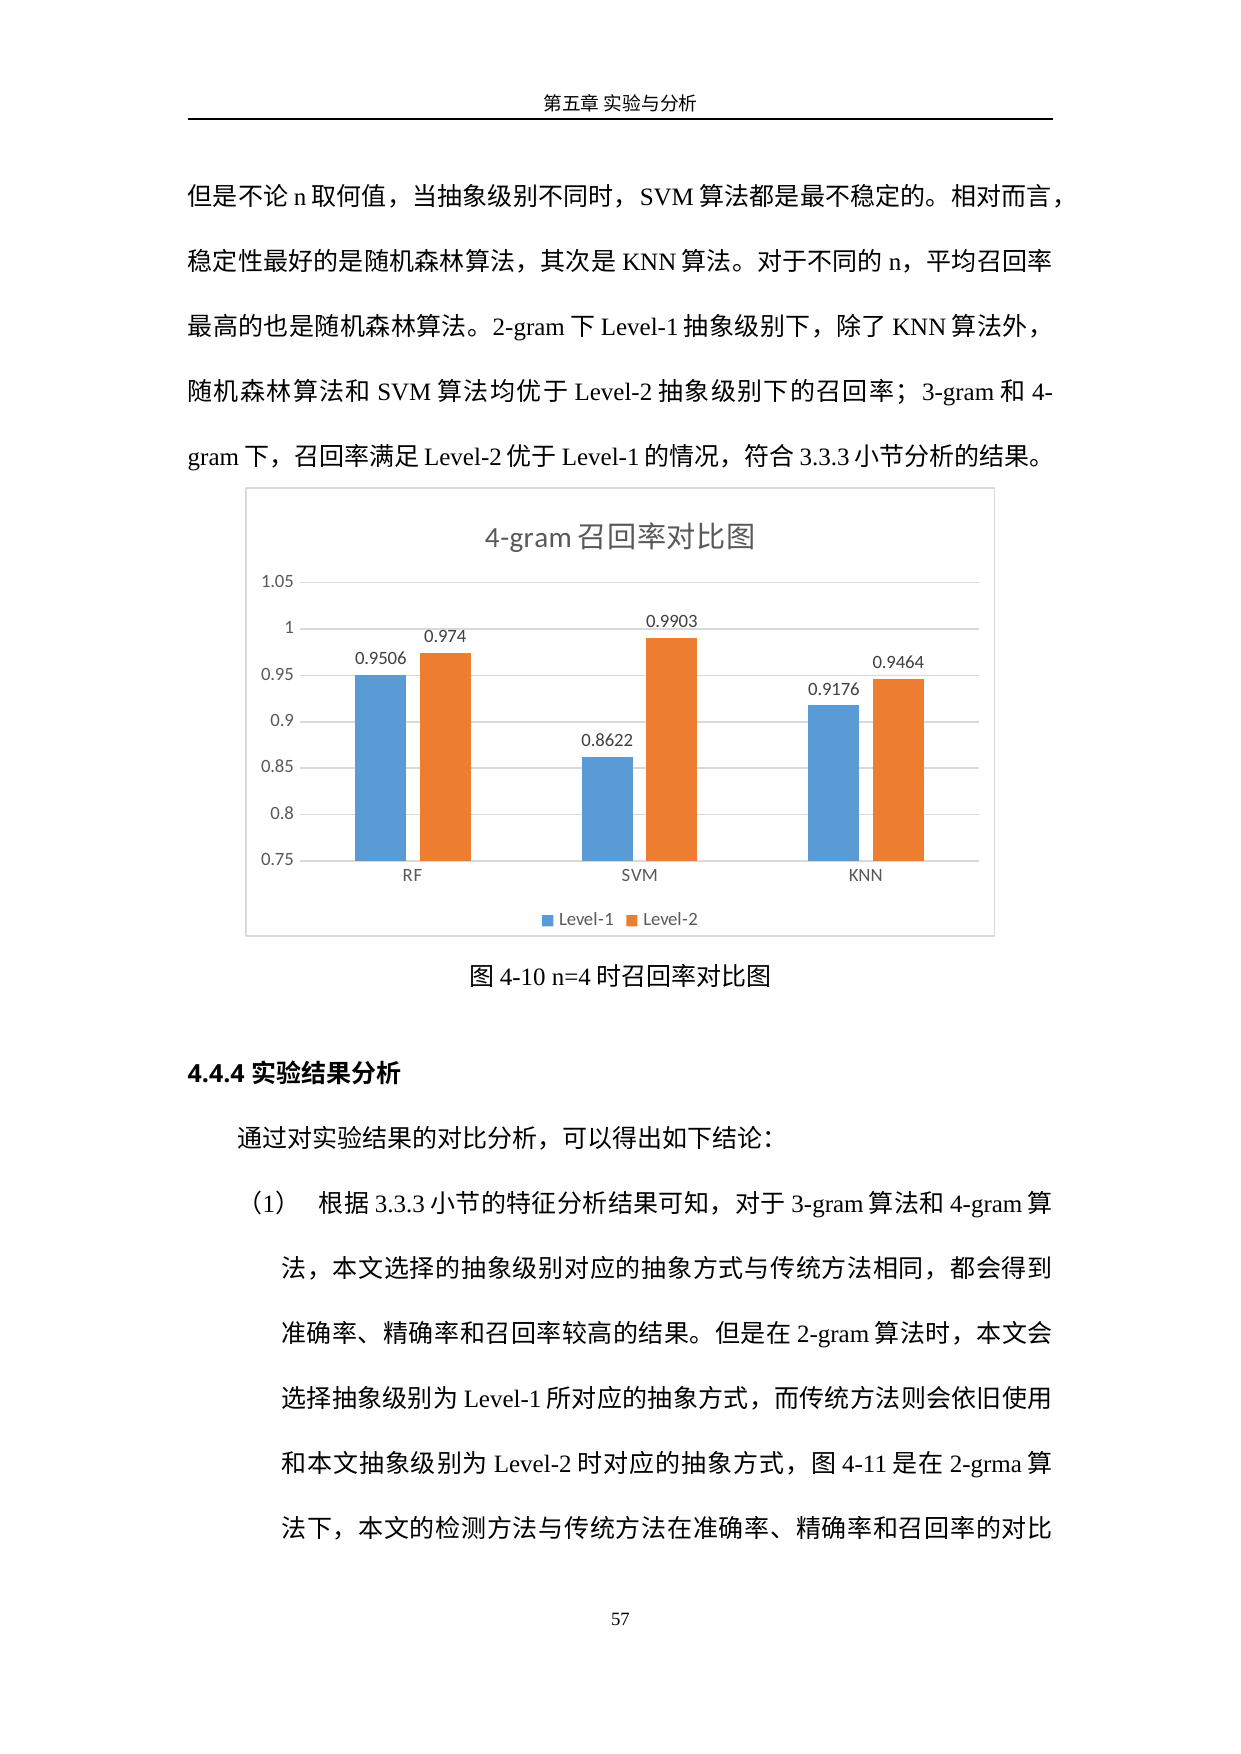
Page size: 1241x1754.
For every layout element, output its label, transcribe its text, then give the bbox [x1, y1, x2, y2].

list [237, 1169, 1053, 1559]
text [187, 162, 1053, 487]
text 4.4.4 实验结果分析 [187, 1039, 1053, 1104]
text 通过对实验结果的对比分析，可以得出如下结论： [187, 1104, 1053, 1169]
text 图4-10 n=4时召回率对比图 [187, 942, 1053, 1007]
